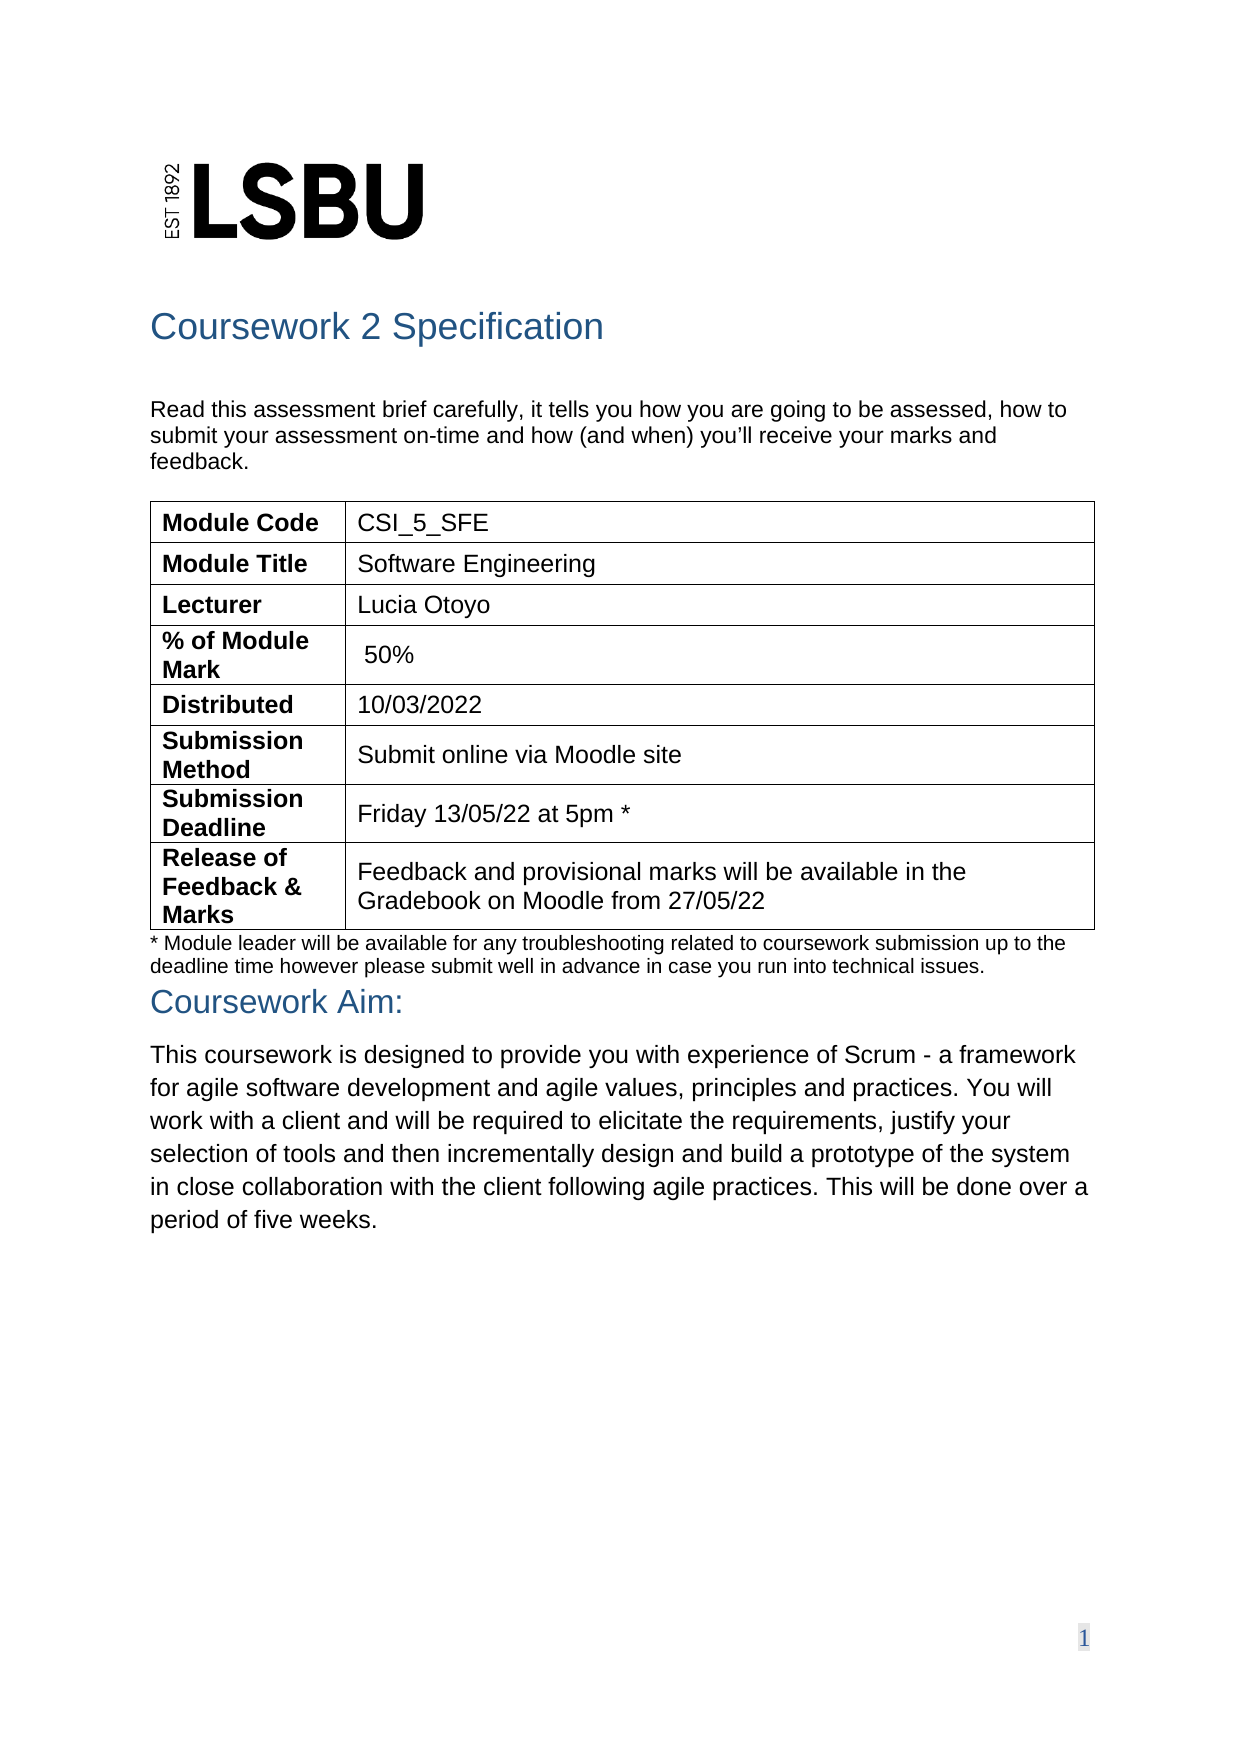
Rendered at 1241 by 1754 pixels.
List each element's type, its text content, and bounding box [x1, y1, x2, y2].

table_header Module Code [151, 502, 345, 542]
table_cell Submission Deadline [151, 785, 345, 842]
table_cell Distributed [151, 685, 345, 725]
subtitle Coursework Aim: [150, 982, 1090, 1021]
table_cell 50% [346, 626, 1094, 683]
table_cell Submission Method [151, 726, 345, 783]
text This coursework is designed to provide you with experience of Scrum - a framework for agile software development and agile values, principles and practices. You will work with a client and will be required to elicitate the requirements, justify your selection of tools and then incrementally design and build a prototype of the system in close collaboration with the client following agile practices. This will be done over a period of five weeks. [150, 1040, 1090, 1234]
table_cell Module Title [151, 543, 345, 584]
table_cell Software Engineering [346, 543, 1094, 584]
table_cell Friday 13/05/22 at 5pm * [346, 785, 1094, 842]
table_cell Release of Feedback & Marks [151, 843, 345, 929]
table_cell Lucia Otoyo [346, 585, 1094, 625]
table_cell % of Module Mark [151, 626, 345, 683]
picture [150, 150, 439, 254]
text Read this assessment brief carefully, it tells you how you are going to be assessed, how to submit your assessment on-time and how (and when) you’ll receive your marks and feedback. [150, 396, 1090, 474]
table_cell 10/03/2022 [346, 685, 1094, 725]
text * Module leader will be available for any troubleshooting related to coursework submission up to the deadline time however please submit well in advance in case you run into technical issues. [150, 930, 1090, 978]
table_header CSI_5_SFE [346, 502, 1094, 542]
subtitle Coursework 2 Specification [150, 304, 1090, 348]
table_cell Lecturer [151, 585, 345, 625]
table_cell Feedback and provisional marks will be available in the Gradebook on Moodle from 27/05/22 [346, 843, 1094, 929]
table_cell Submit online via Moodle site [346, 726, 1094, 783]
